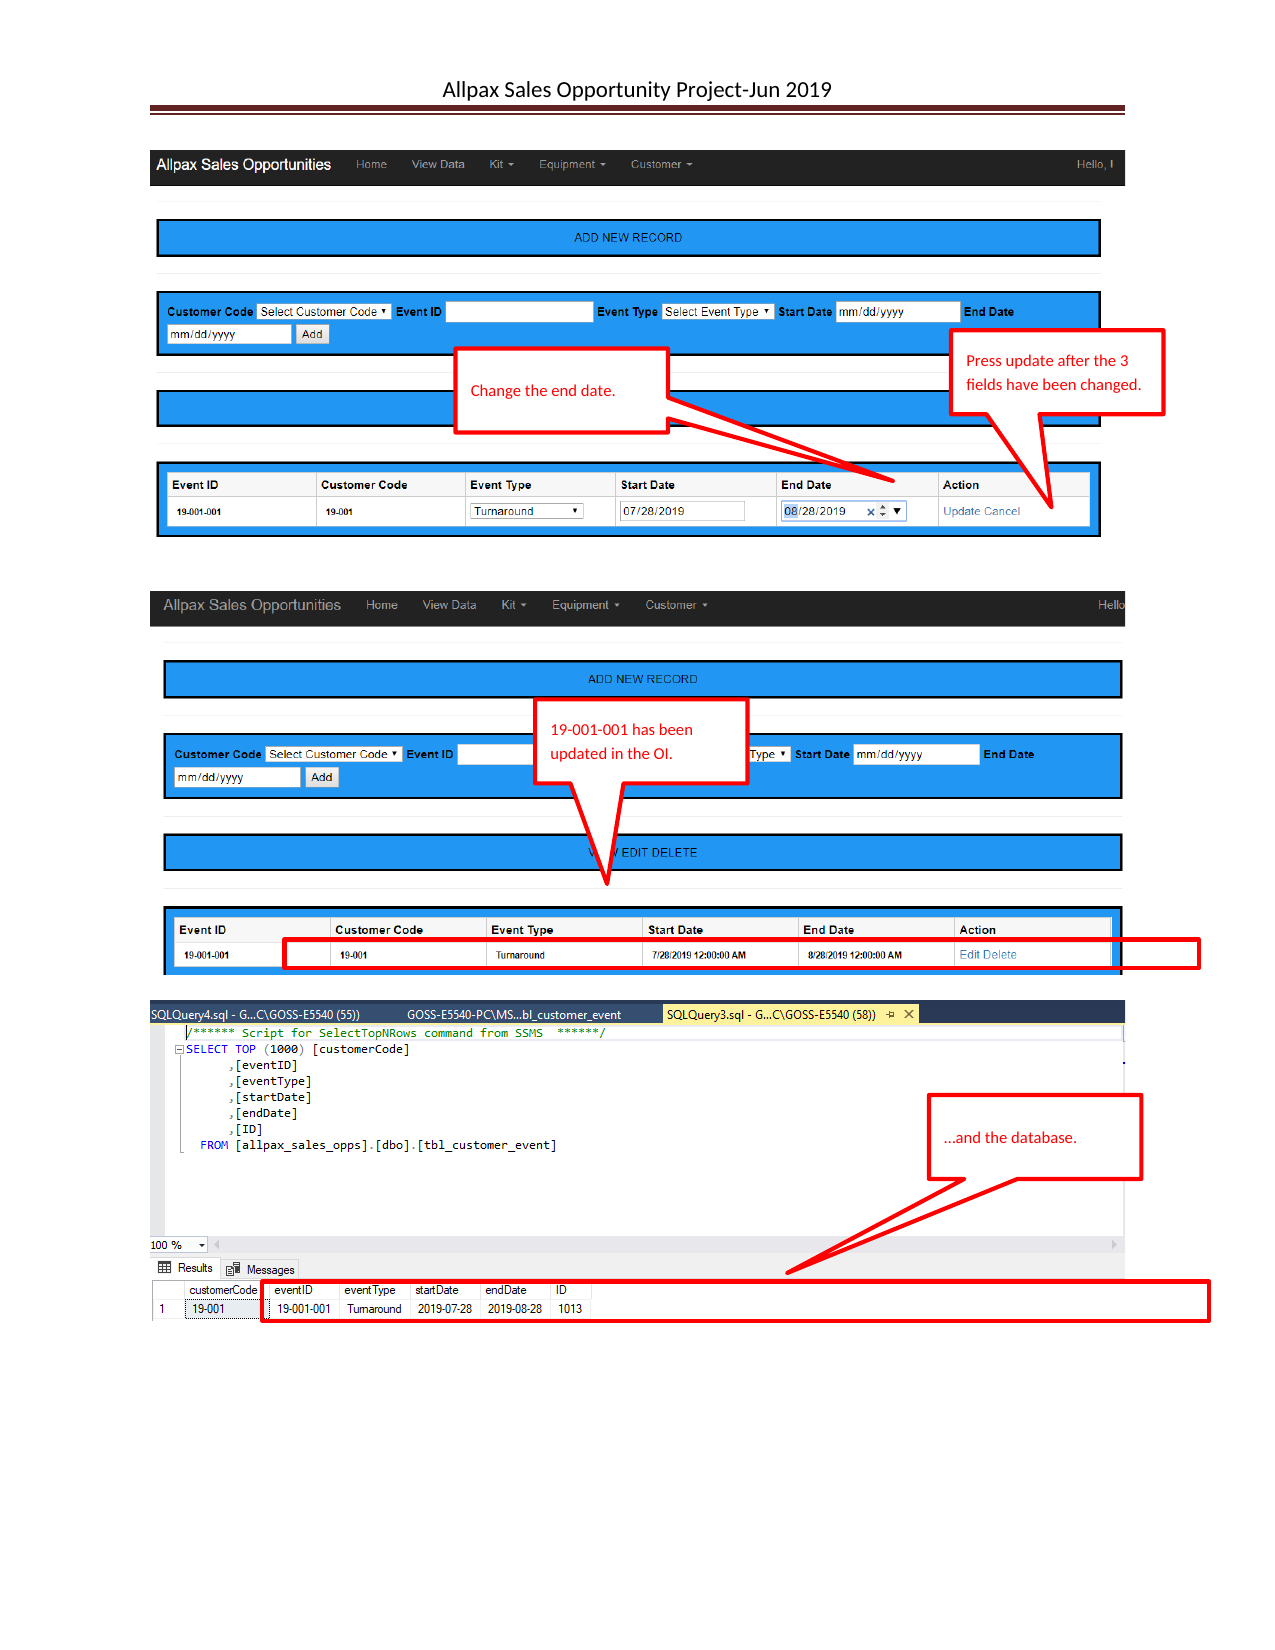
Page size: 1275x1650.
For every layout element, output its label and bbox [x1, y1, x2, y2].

picture [150, 150, 1125, 539]
picture [264, 1284, 1125, 1319]
picture [150, 1000, 1125, 1321]
picture [287, 942, 1125, 966]
picture [150, 591, 1125, 975]
